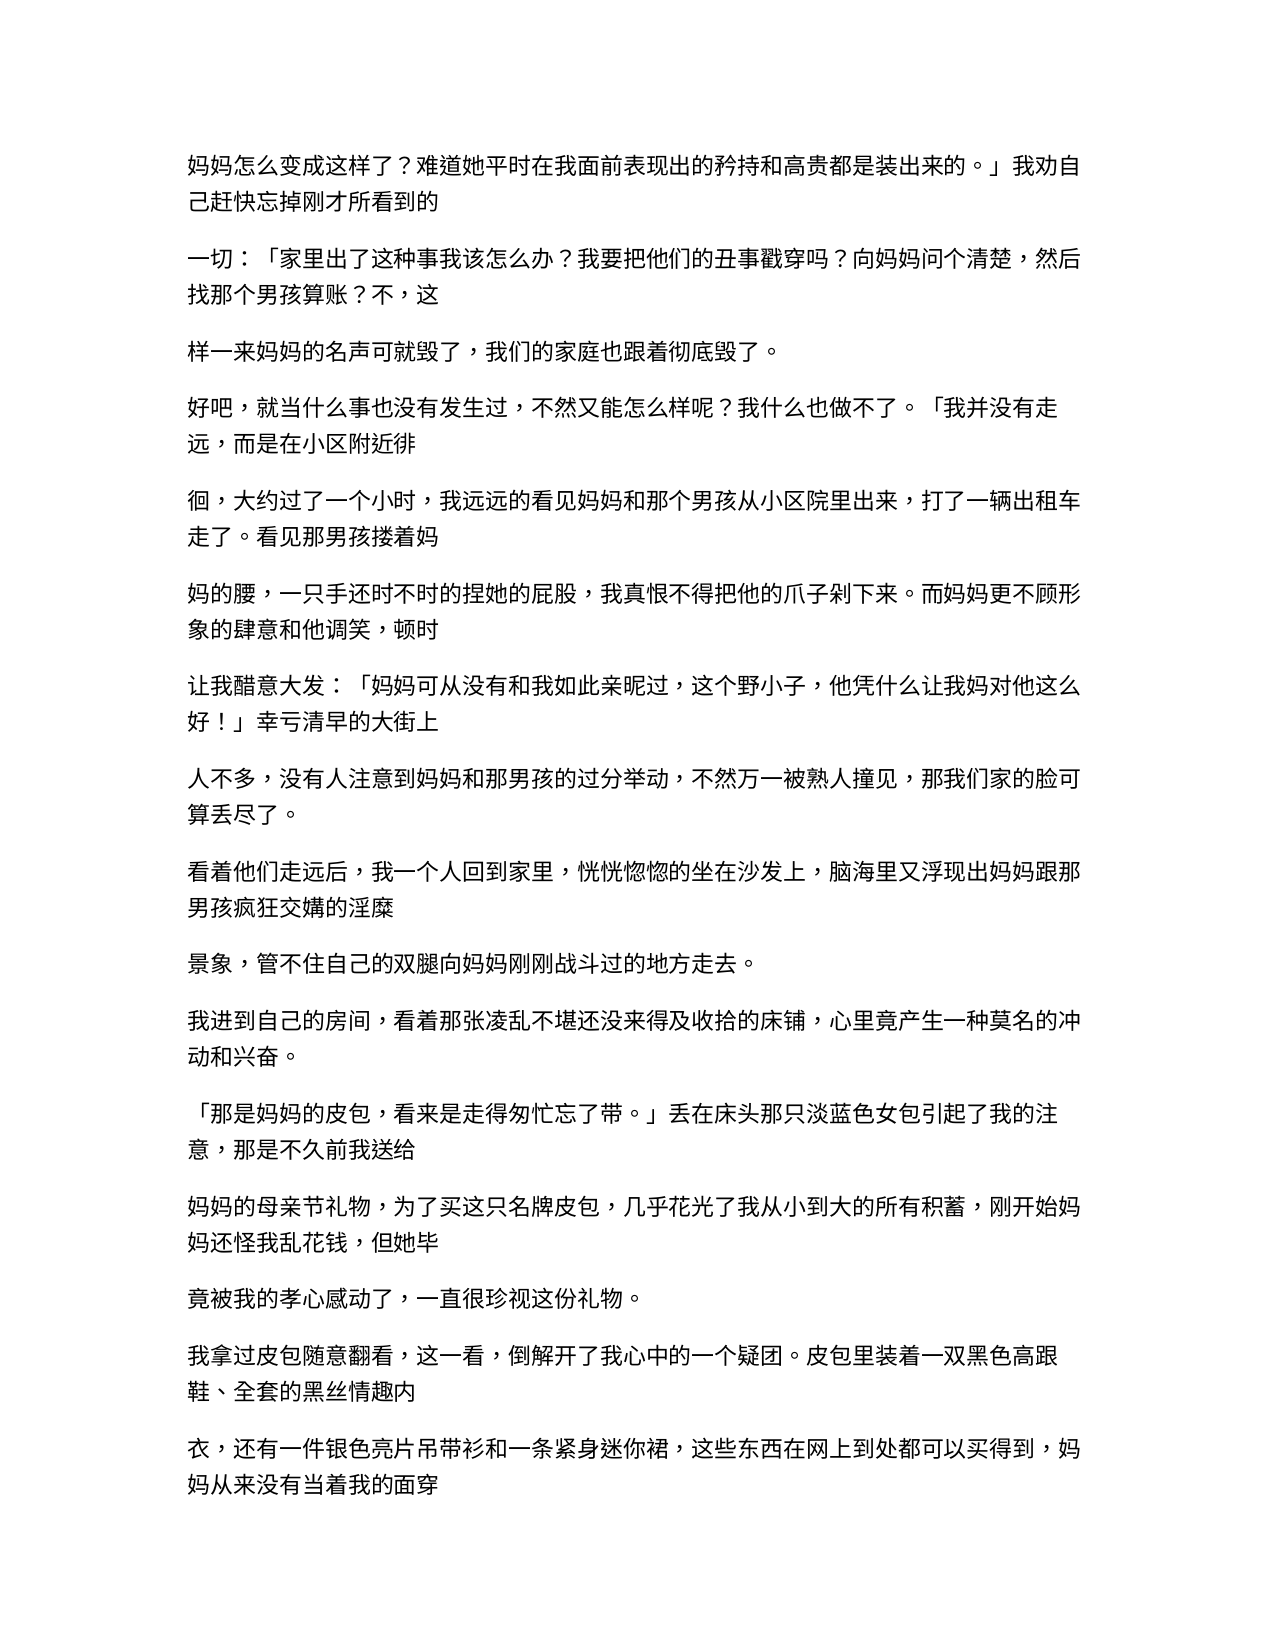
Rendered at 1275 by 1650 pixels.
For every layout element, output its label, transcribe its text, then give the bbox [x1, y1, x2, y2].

text 妈妈的母亲节礼物，为了买这只名牌皮包，几乎花光了我从小到大的所有积蓄，刚开始妈妈还怪我乱花钱，但她毕 [187, 1191, 1087, 1258]
text 「那是妈妈的皮包，看来是走得匆忙忘了带。」丢在床头那只淡蓝色女包引起了我的注意，那是不久前我送给 [187, 1098, 1087, 1165]
text 徊，大约过了一个小时，我远远的看见妈妈和那个男孩从小区院里出来，打了一辆出租车走了。看见那男孩搂着妈 [187, 485, 1087, 552]
text 景象，管不住自己的双腿向妈妈刚刚战斗过的地方走去。 [187, 948, 1087, 980]
text 衣，还有一件银色亮片吊带衫和一条紧身迷你裙，这些东西在网上到处都可以买得到，妈妈从来没有当着我的面穿 [187, 1433, 1087, 1500]
text 样一来妈妈的名声可就毁了，我们的家庭也跟着彻底毁了。 [187, 335, 1087, 367]
text 妈的腰，一只手还时不时的捏她的屁股，我真恨不得把他的爪子剁下来。而妈妈更不顾形象的肆意和他调笑，顿时 [187, 578, 1087, 645]
text 一切：「家里出了这种事我该怎么办？我要把他们的丑事戳穿吗？向妈妈问个清楚，然后找那个男孩算账？不，这 [187, 243, 1087, 310]
text 我拿过皮包随意翻看，这一看，倒解开了我心中的一个疑团。皮包里装着一双黑色高跟鞋、全套的黑丝情趣内 [187, 1340, 1087, 1407]
text 妈妈怎么变成这样了？难道她平时在我面前表现出的矜持和高贵都是装出来的。」我劝自己赶快忘掉刚才所看到的 [187, 150, 1087, 217]
text 看着他们走远后，我一个人回到家里，恍恍惚惚的坐在沙发上，脑海里又浮现出妈妈跟那男孩疯狂交媾的淫糜 [187, 856, 1087, 923]
text 我进到自己的房间，看着那张凌乱不堪还没来得及收拾的床铺，心里竟产生一种莫名的冲动和兴奋。 [187, 1005, 1087, 1072]
text 让我醋意大发：「妈妈可从没有和我如此亲昵过，这个野小子，他凭什么让我妈对他这么好！」幸亏清早的大街上 [187, 670, 1087, 737]
text 好吧，就当什么事也没有发生过，不然又能怎么样呢？我什么也做不了。「我并没有走远，而是在小区附近徘 [187, 392, 1087, 459]
text 竟被我的孝心感动了，一直很珍视这份礼物。 [187, 1283, 1087, 1314]
text 人不多，没有人注意到妈妈和那男孩的过分举动，不然万一被熟人撞见，那我们家的脸可算丢尽了。 [187, 763, 1087, 830]
